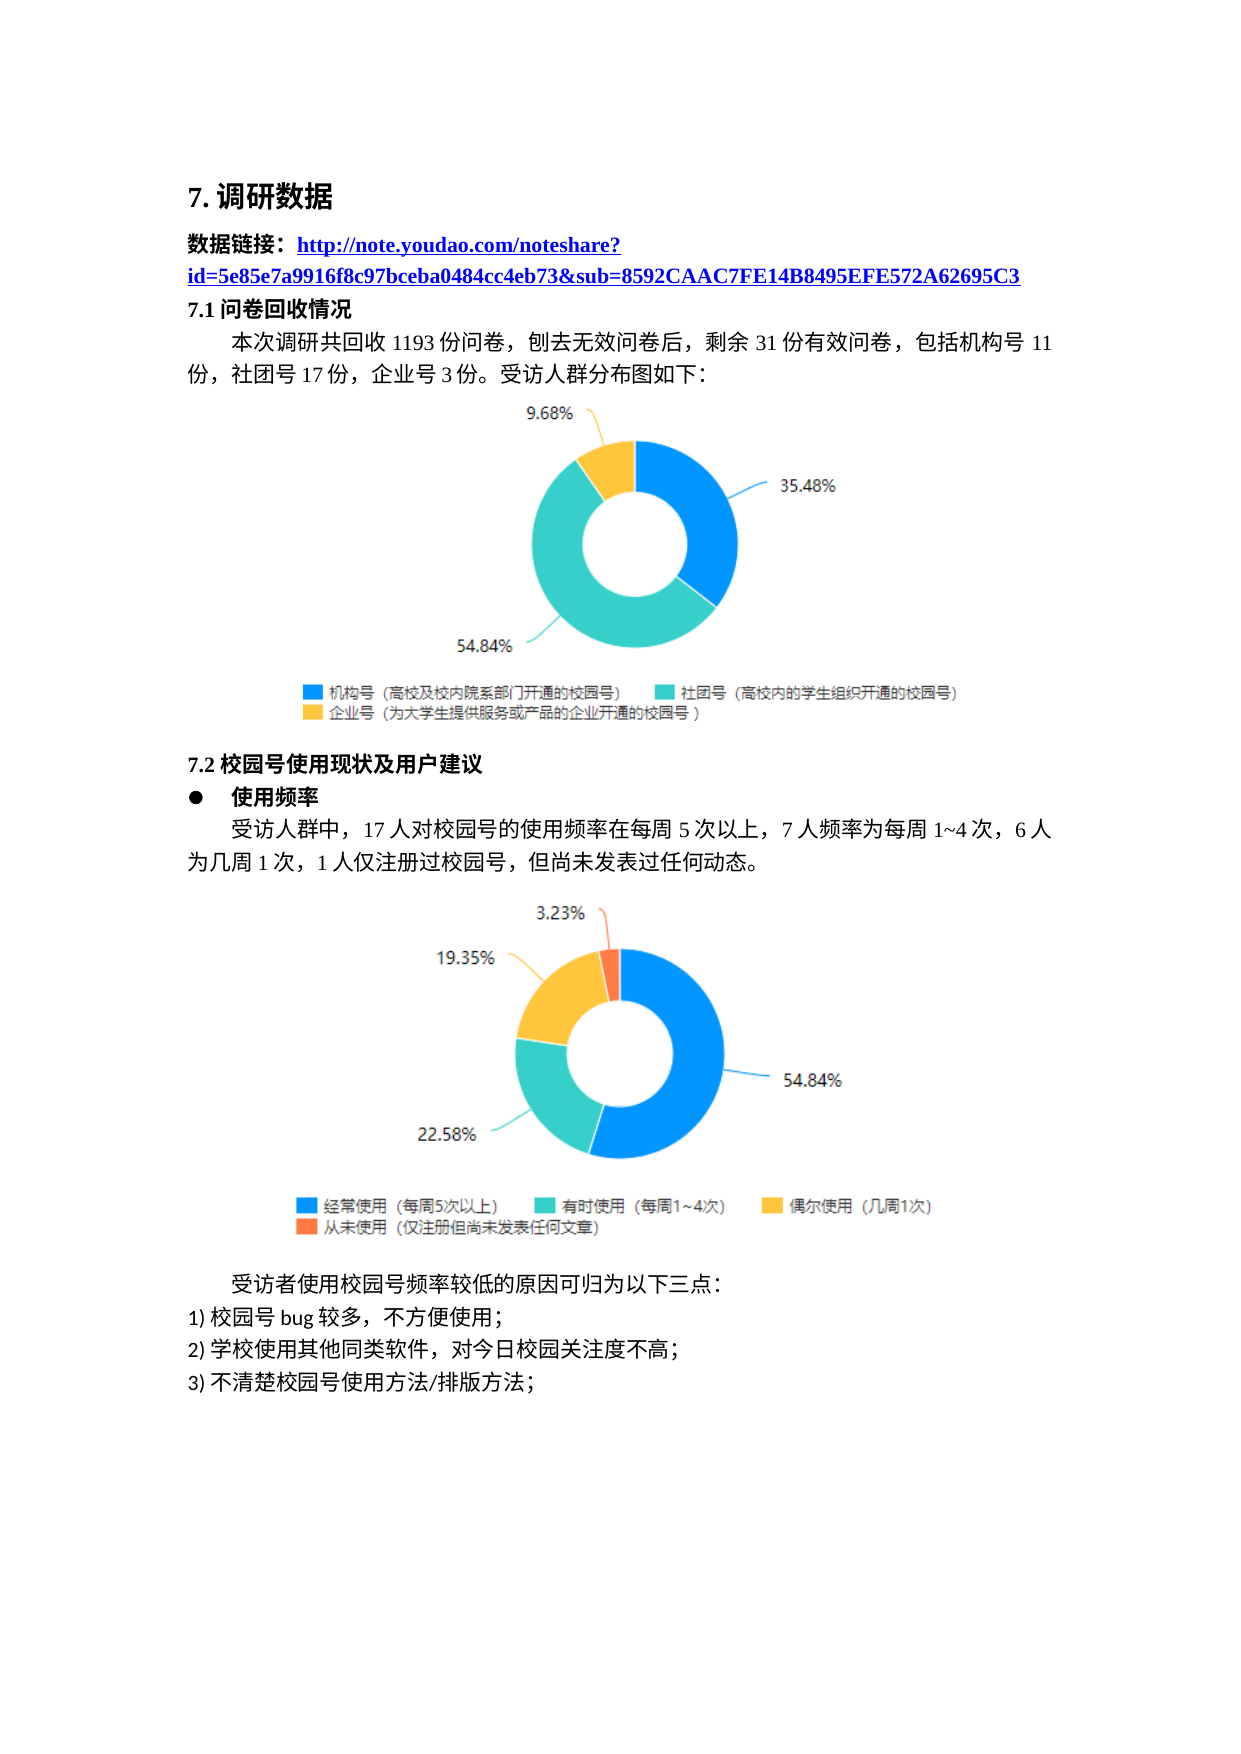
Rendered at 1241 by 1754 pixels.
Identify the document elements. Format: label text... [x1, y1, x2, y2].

list 受访人群中，17人对校园号的使用频率在每周5次以上，7人频率为每周1~4次，6人为几周1次，1人仅注册过校园号，但尚未发表过任何动态。 [187, 812, 1053, 877]
list 受访者使用校园号频率较低的原因可归为以下三点： [187, 1267, 1053, 1299]
list 本次调研共回收1193份问卷，刨去无效问卷后，剩余31份有效问卷，包括机构号11份，社团号17份，企业号3份。受访人群分布图如下： [187, 324, 1053, 389]
list 7.2 校园号使用现状及用户建议 [187, 747, 1053, 779]
list 使用频率 [187, 779, 1053, 812]
list 不清楚校园号使用方法/排版方法； [187, 1364, 1053, 1397]
picture [258, 389, 982, 731]
list 校园号bug较多，不方便使用； [187, 1299, 1053, 1332]
list 调研数据 [187, 162, 1053, 227]
list 7.1 问卷回收情况 [187, 292, 1053, 324]
list 数据链接：http://note.youdao.com/noteshare?id=5e85e7a9916f8c97bceba0484cc4eb73&sub=8592CAAC7FE14B8495EFE572A62695C3 [187, 227, 1053, 292]
picture [240, 877, 1000, 1249]
list 学校使用其他同类软件，对今日校园关注度不高； [187, 1332, 1053, 1364]
